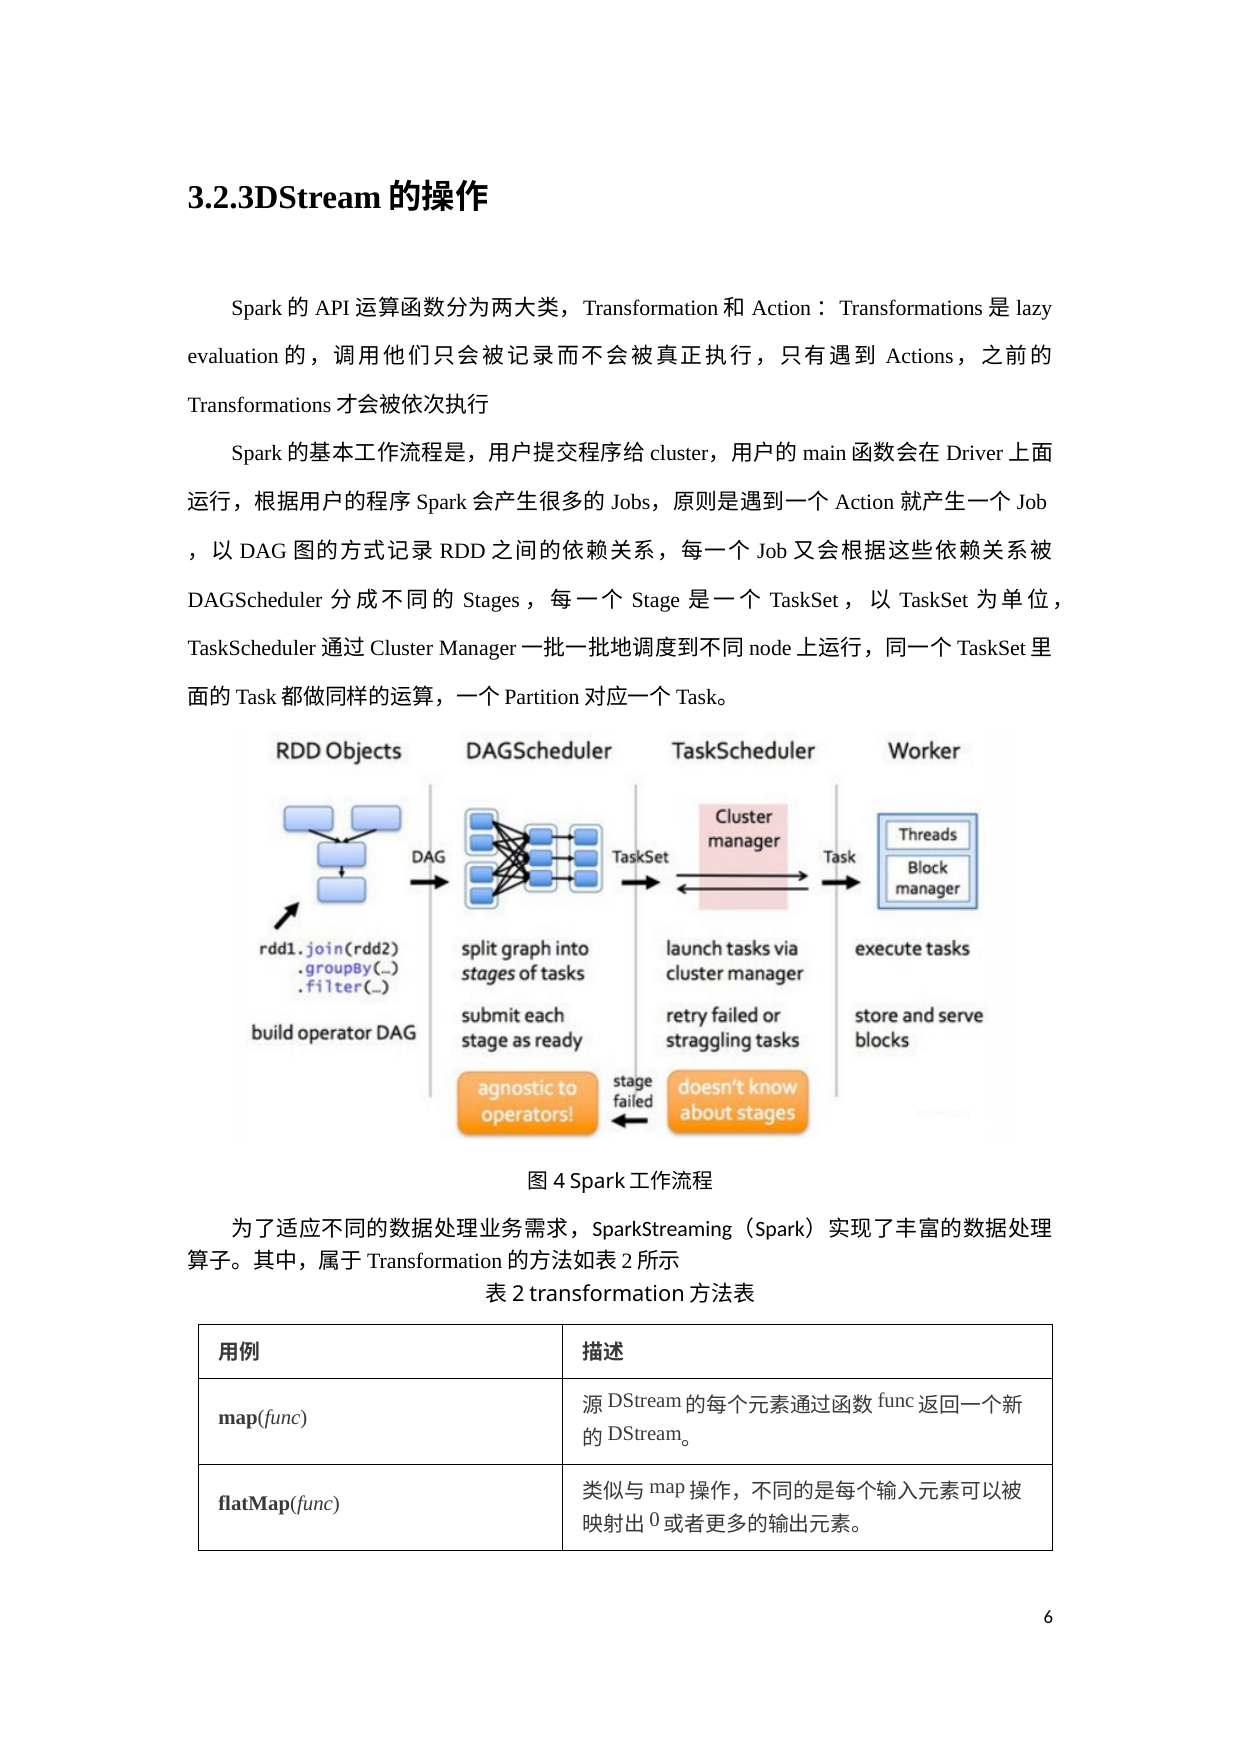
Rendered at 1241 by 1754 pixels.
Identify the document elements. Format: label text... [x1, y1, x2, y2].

text Spark的基本工作流程是，用户提交程序给cluster，用户的main函数会在 Driver 上面运行，根据用户的程序Spark会产生很多的 Jobs，原则是遇到一个 Action 就产生一个 Job ，以DAG图的方式记录RDD之间的依赖关系，每一个Job又会根据这些依赖关系被DAGScheduler分成不同的 Stages ，每一个Stage是一个 TaskSet ，以TaskSet为单位，TaskScheduler通过Cluster Manager一批一批地调度到不同node上运行，同一个TaskSet里面的Task都做同样的运算，一个Partition对应一个Task。 [187, 435, 1053, 711]
text 为了适应不同的数据处理业务需求，SparkStreaming（Spark）实现了丰富的数据处理算子。其中，属于Transformation 的方法如表2所示 [187, 1211, 1053, 1276]
table_cell 类似与map操作，不同的是每个输入元素可以被映射出0或者更多的输出元素。 [563, 1465, 1052, 1549]
table_cell map(func) [199, 1379, 562, 1463]
table_header 用例 [199, 1325, 562, 1377]
table_cell flatMap(func) [199, 1465, 562, 1549]
text 表2 transformation方法表 [187, 1276, 1053, 1308]
table_header 描述 [563, 1325, 1052, 1377]
text 图 4 Spark工作流程 [187, 1163, 1053, 1195]
text Spark的API运算函数分为两大类，Transformation 和 Action ：Transformations是 lazy evaluation 的，调用他们只会被记录而不会被真正执行，只有遇到Actions，之前的Transformations才会被依次执行 [187, 289, 1053, 419]
subtitle 3.2.3DStream的操作 [187, 162, 1053, 227]
picture [231, 727, 1014, 1148]
table_cell 源DStream的每个元素通过函数func返回一个新的DStream。 [563, 1379, 1052, 1463]
